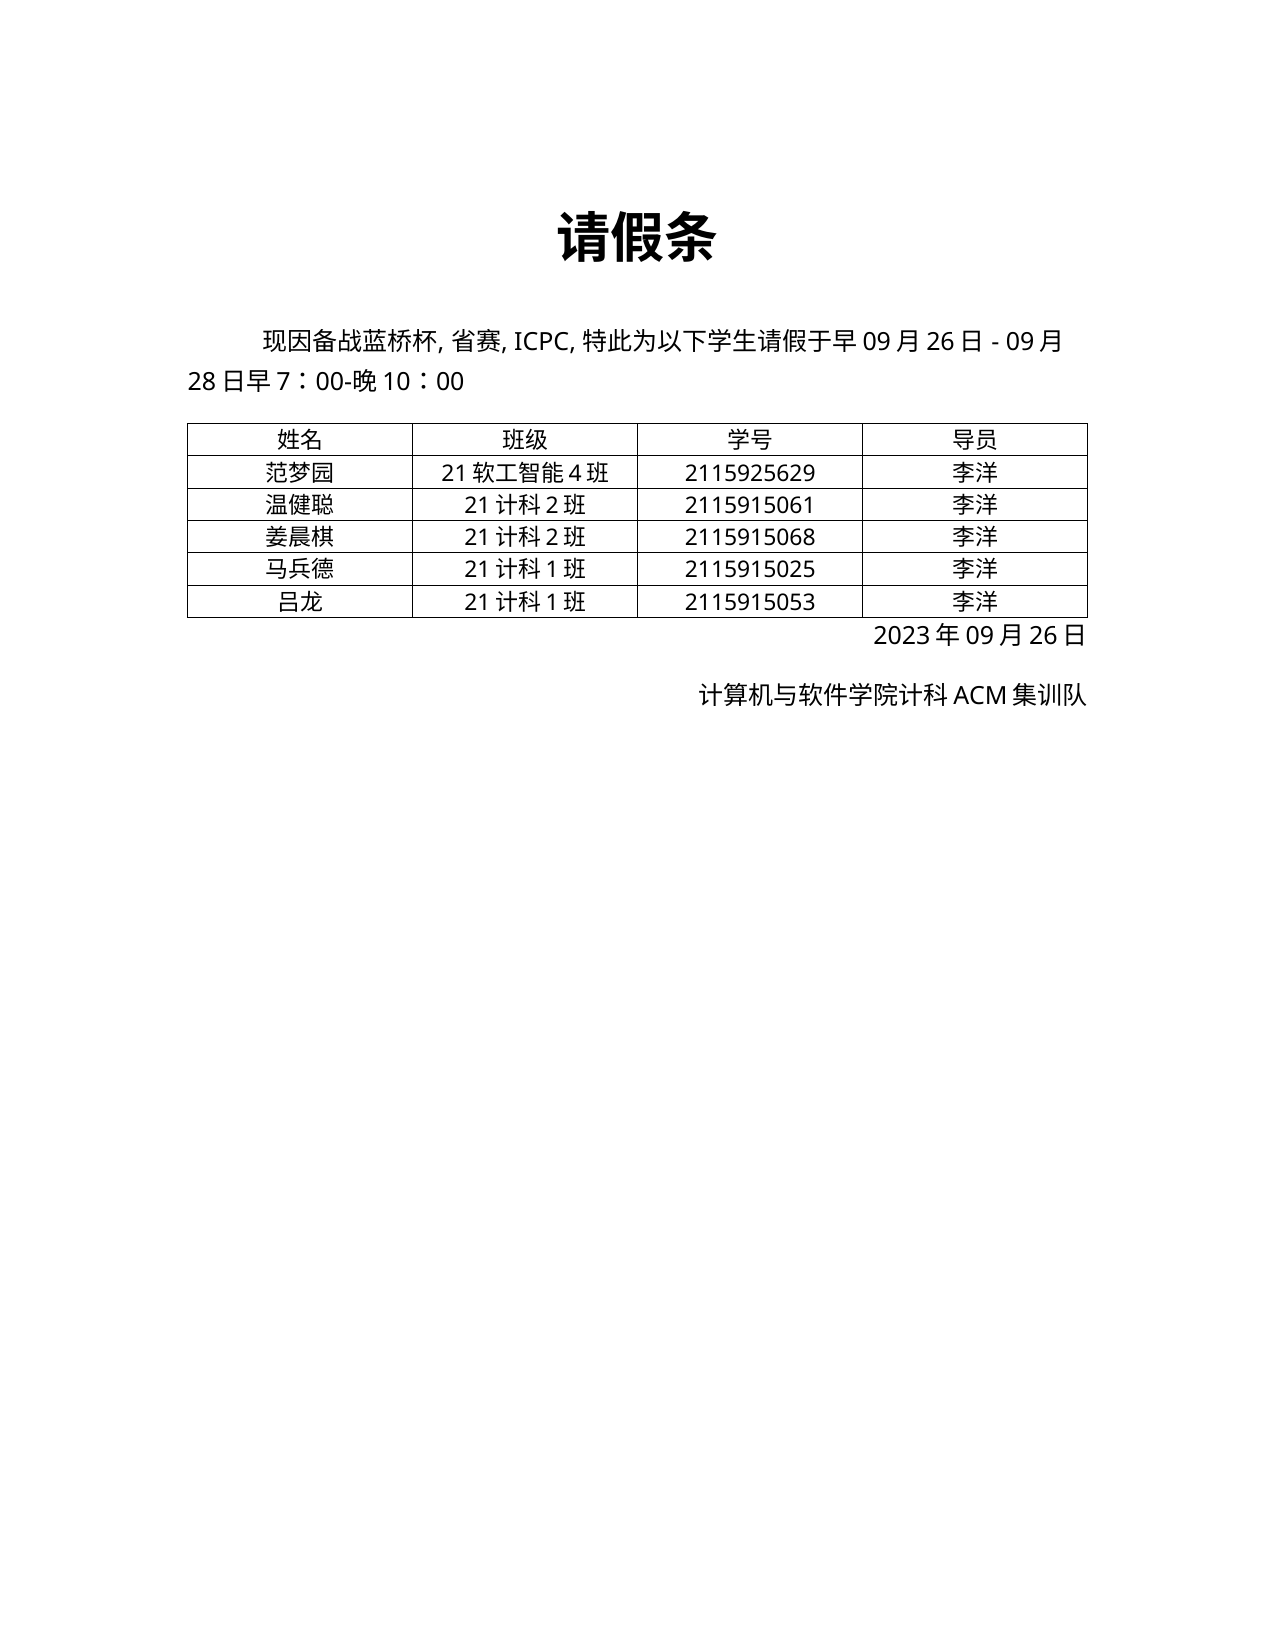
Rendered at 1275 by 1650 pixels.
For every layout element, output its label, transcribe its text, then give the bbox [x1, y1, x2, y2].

subtitle 请假条 [187, 200, 1087, 274]
table_cell 李洋 [863, 456, 1087, 488]
table_cell 2115915068 [638, 521, 862, 552]
table_cell 温健聪 [188, 489, 412, 520]
text 现因备战蓝桥杯, 省赛, ICPC, 特此为以下学生请假于早09月26日 - 09月28日早7：00-晚10：00 [187, 285, 1087, 397]
table_cell 21计科1班 [413, 586, 637, 617]
table_cell 马兵德 [188, 553, 412, 584]
table_cell 李洋 [863, 553, 1087, 584]
table_cell 吕龙 [188, 586, 412, 617]
text 2023年09月26日 [187, 618, 1087, 652]
table_header 学号 [638, 424, 862, 455]
table_cell 2115925629 [638, 456, 862, 488]
table_cell 李洋 [863, 586, 1087, 617]
table_cell 姜晨棋 [188, 521, 412, 552]
table_cell 2115915025 [638, 553, 862, 584]
text 计算机与软件学院计科ACM集训队 [187, 678, 1087, 712]
table_header 姓名 [188, 424, 412, 455]
table_cell 21软工智能4班 [413, 456, 637, 488]
table_header 班级 [413, 424, 637, 455]
table_cell 2115915061 [638, 489, 862, 520]
table_cell 2115915053 [638, 586, 862, 617]
table_header 导员 [863, 424, 1087, 455]
table_cell 21计科2班 [413, 489, 637, 520]
table_cell 李洋 [863, 521, 1087, 552]
table_cell 21计科1班 [413, 553, 637, 584]
table_cell 21计科2班 [413, 521, 637, 552]
table_cell 范梦园 [188, 456, 412, 488]
table_cell 李洋 [863, 489, 1087, 520]
